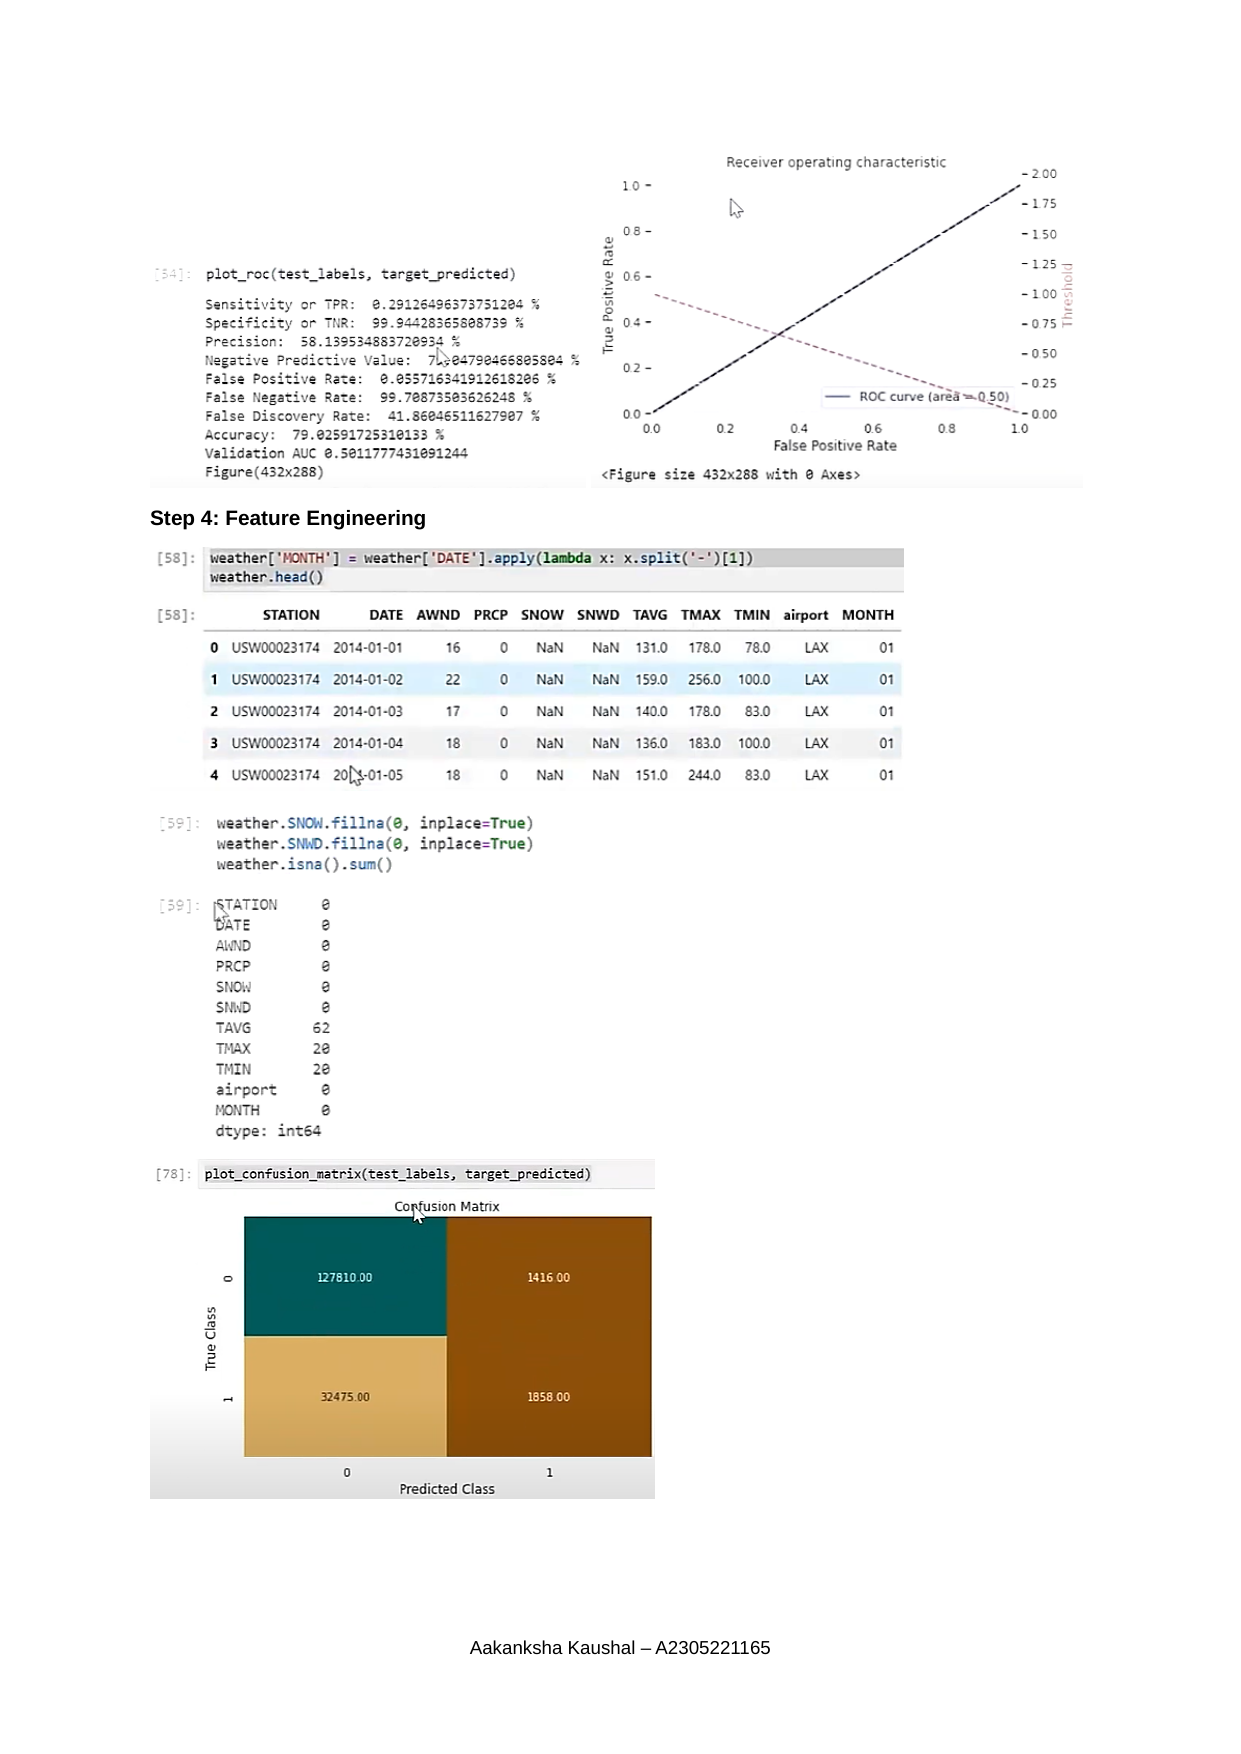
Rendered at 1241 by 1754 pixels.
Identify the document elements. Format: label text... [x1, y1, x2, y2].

picture [150, 547, 904, 791]
picture [150, 1159, 655, 1499]
text Step 4: Feature Engineering [150, 506, 1128, 530]
picture [591, 149, 1083, 488]
picture [150, 255, 586, 488]
picture [150, 809, 538, 1142]
